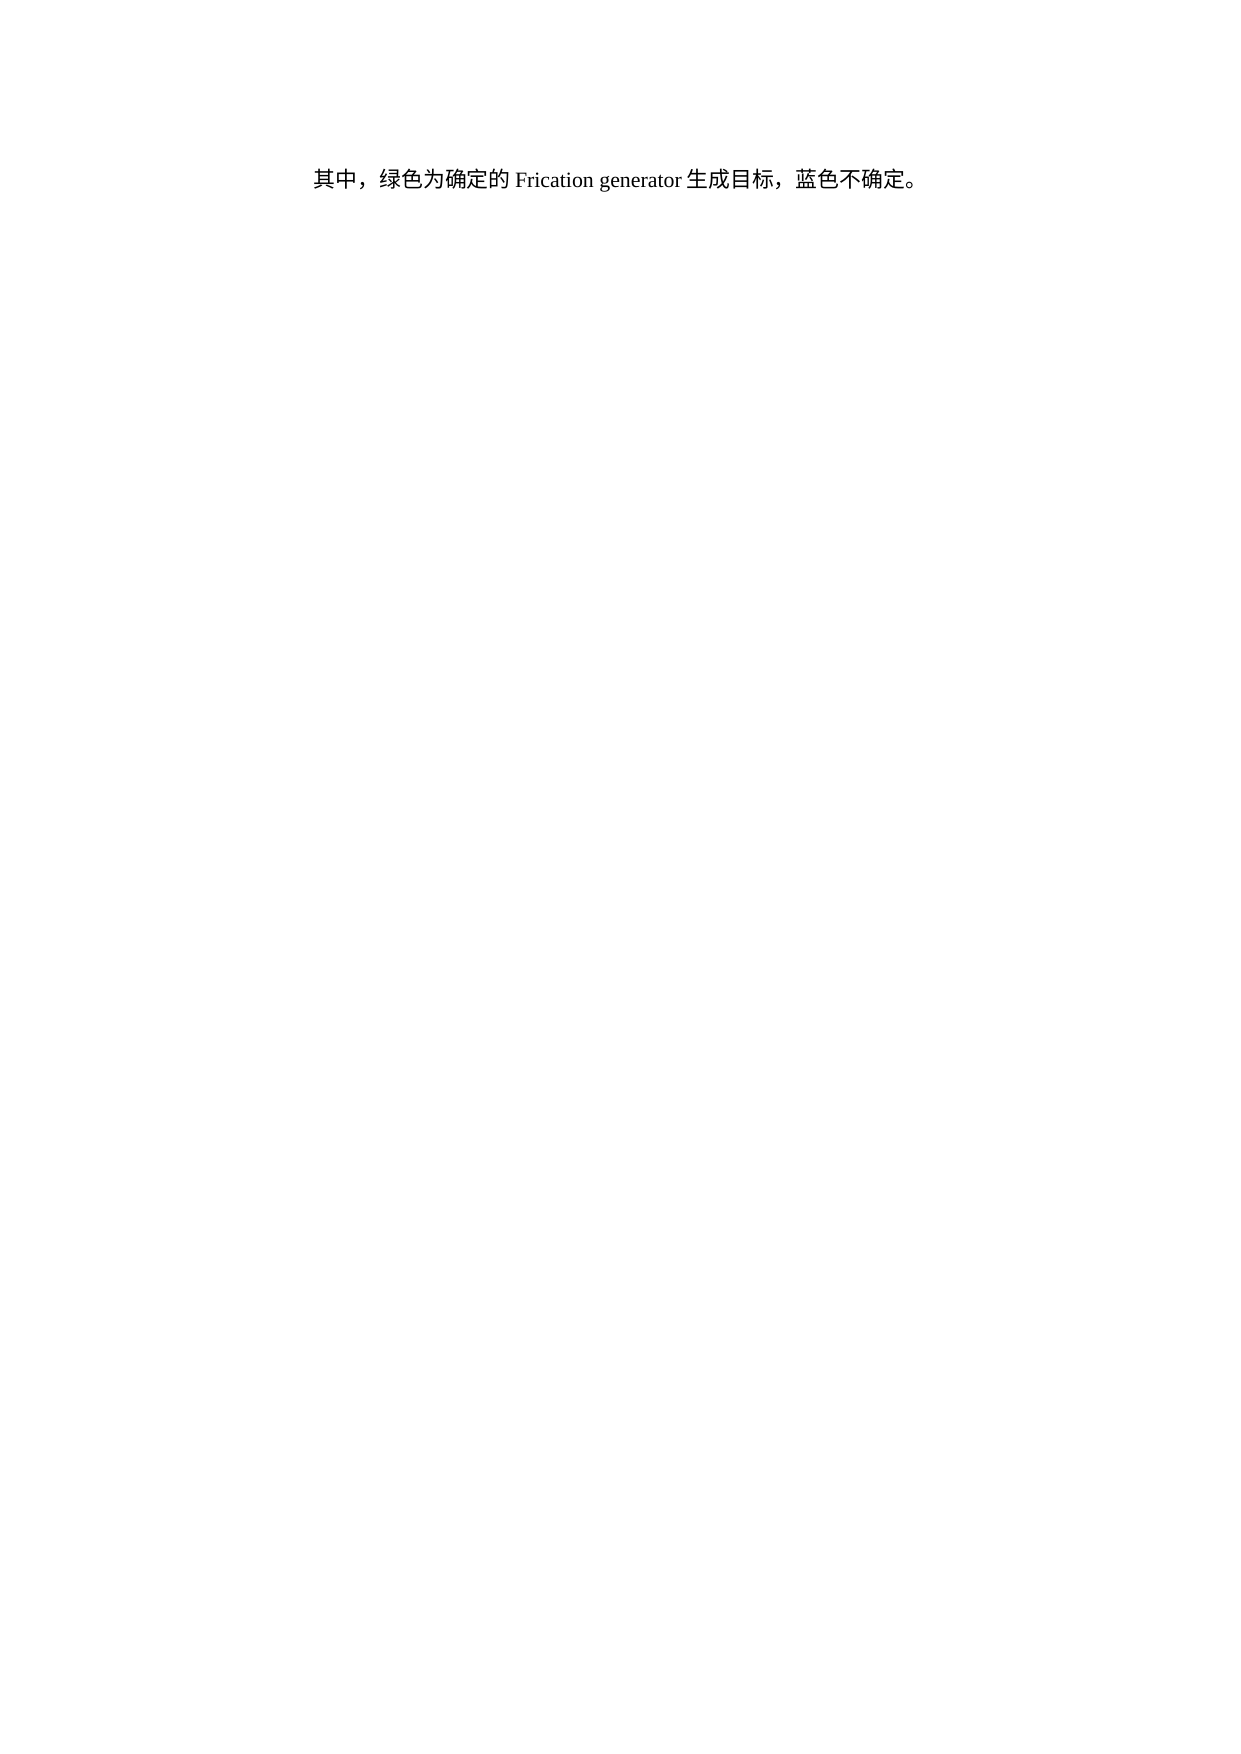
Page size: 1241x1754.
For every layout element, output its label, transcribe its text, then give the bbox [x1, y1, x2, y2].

text 其中，绿色为确定的Frication generator生成目标，蓝色不确定。 [187, 162, 1053, 194]
